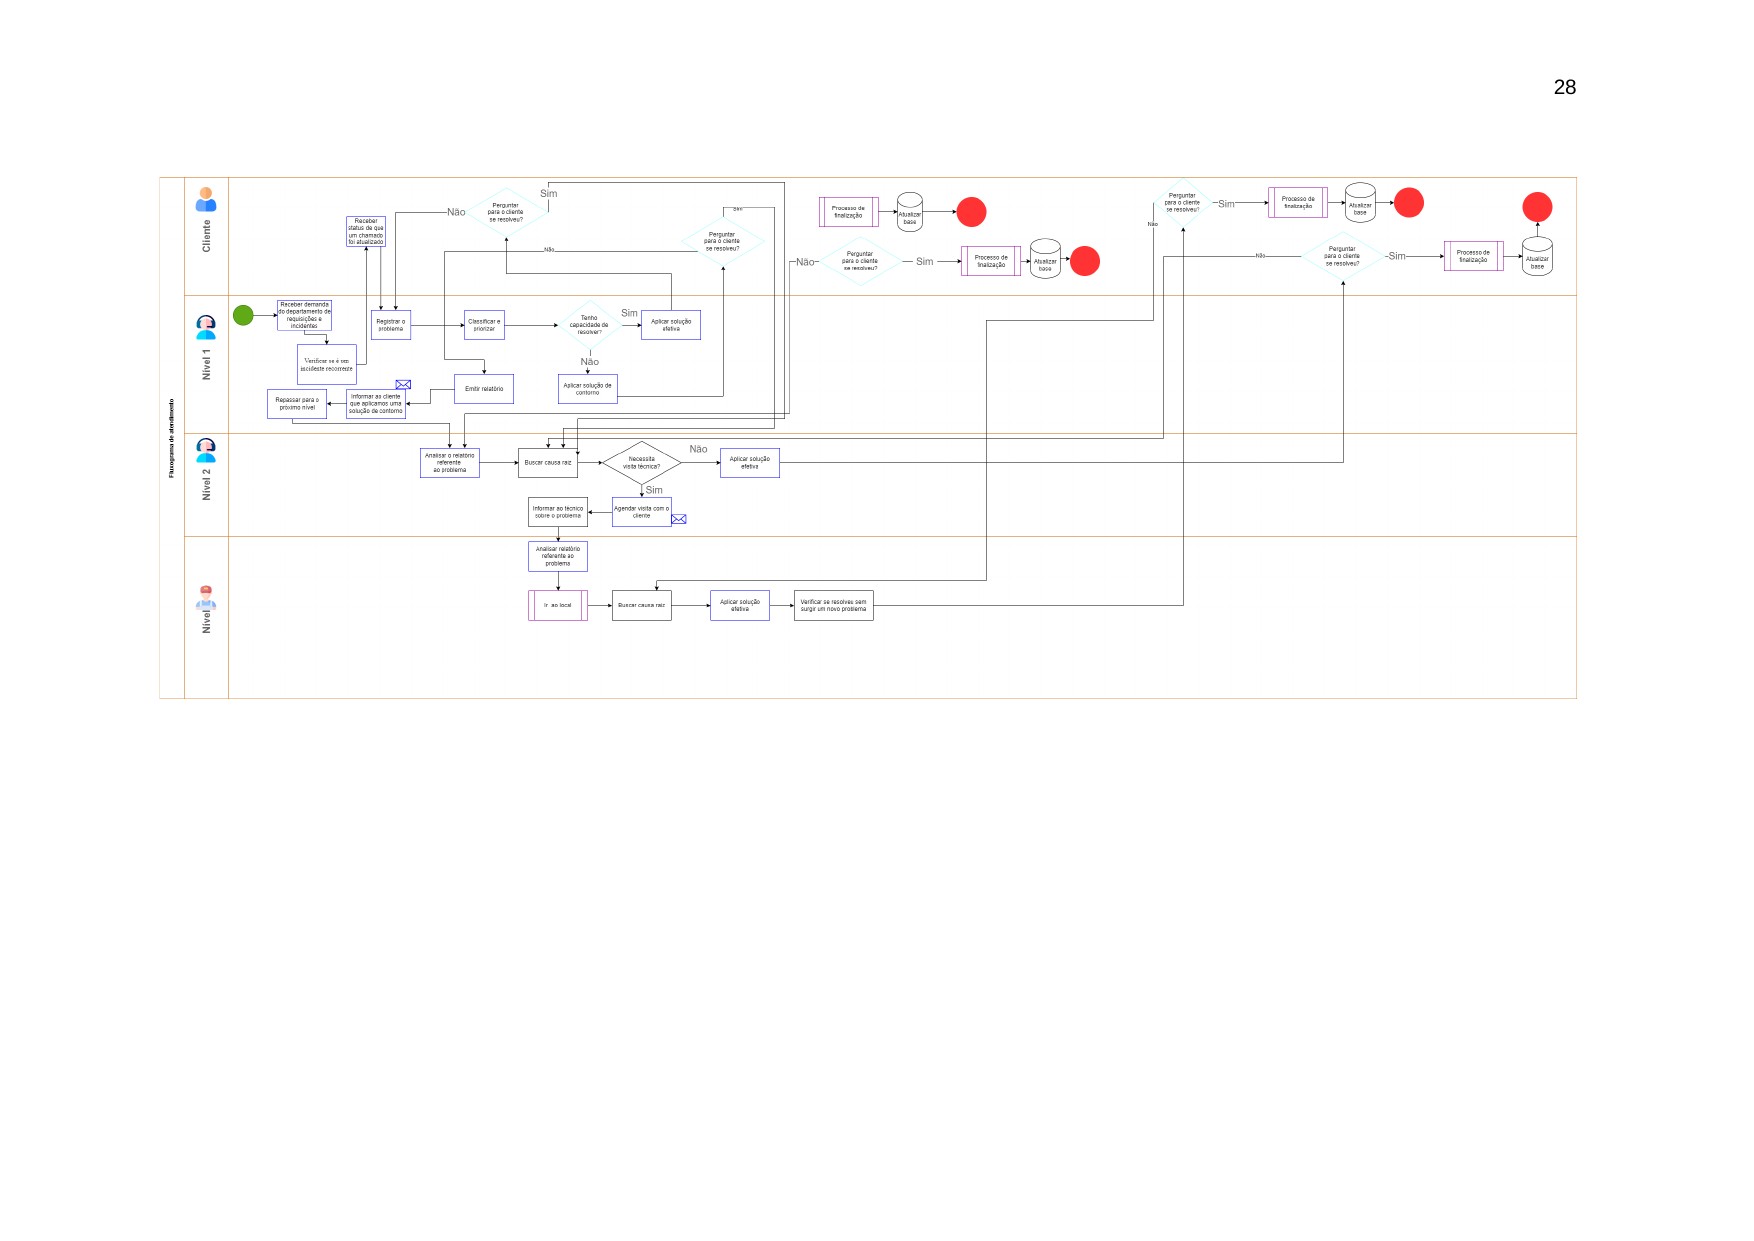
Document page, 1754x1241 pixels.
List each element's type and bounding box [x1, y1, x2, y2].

picture [159, 177, 1577, 699]
